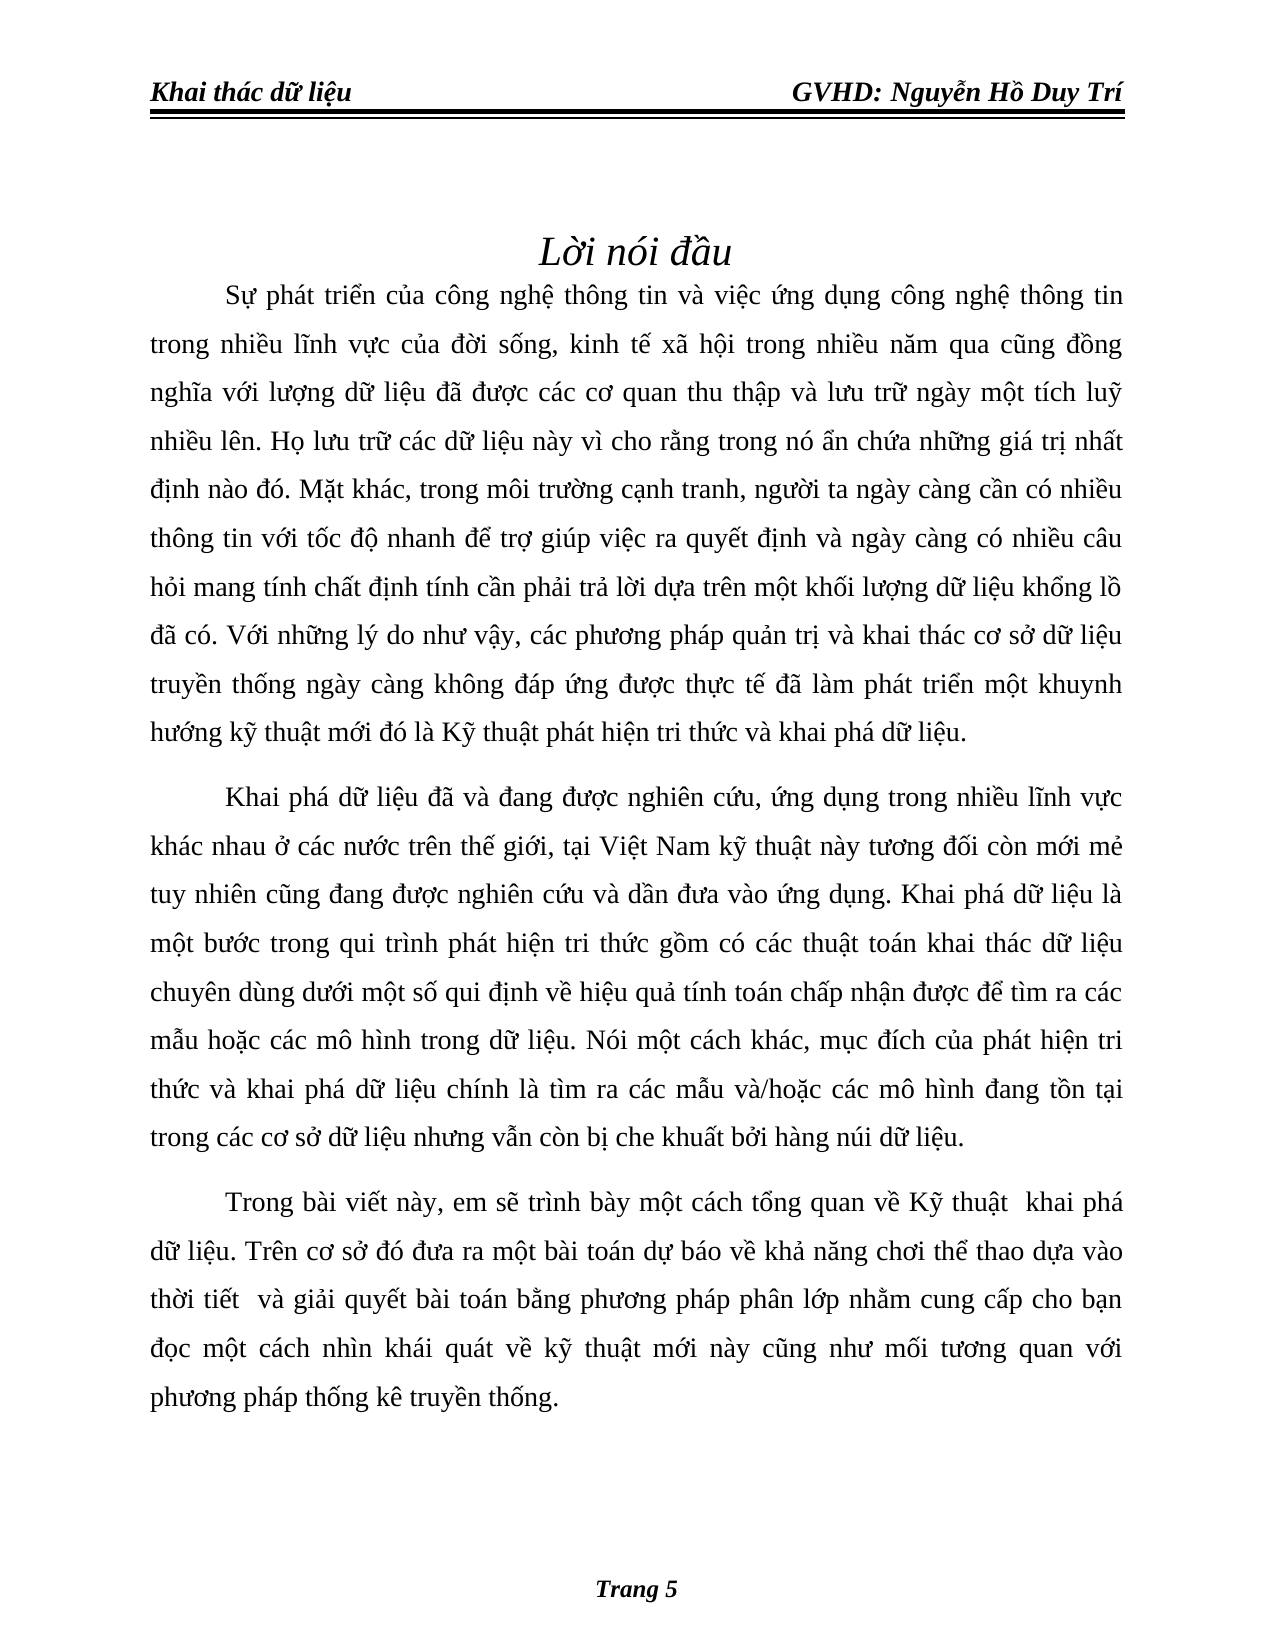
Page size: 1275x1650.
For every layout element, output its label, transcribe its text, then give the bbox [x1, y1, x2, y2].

text Khai phá dữ liệu đã và đang được nghiên cứu, ứng dụng trong nhiều lĩnh vực khác nhau ở các nước trên thế giới, tại Việt Nam kỹ thuật này tương đối còn mới mẻ tuy nhiên cũng đang được nghiên cứu và dần đưa vào ứng dụng. Khai phá dữ liệu là một bước trong qui trình phát hiện tri thức gồm có các thuật toán khai thác dữ liệu chuyên dùng dưới một số qui định về hiệu quả tính toán chấp nhận được để tìm ra các mẫu hoặc các mô hình trong dữ liệu. Nói một cách khác, mục đích của phát hiện tri thức và khai phá dữ liệu chính là tìm ra các mẫu và/hoặc các mô hình đang tồn tại trong các cơ sở dữ liệu nhưng vẫn còn bị che khuất bởi hàng núi dữ liệu. [150, 780, 1125, 1153]
text Sự phát triển của công nghệ thông tin và việc ứng dụng công nghệ thông tin trong nhiều lĩnh vực của đời sống, kinh tế xã hội trong nhiều năm qua cũng đồng nghĩa với lượng dữ liệu đã được các cơ quan thu thập và lưu trữ ngày một tích luỹ nhiều lên. Họ lưu trữ các dữ liệu này vì cho rằng trong nó ẩn chứa những giá trị nhất định nào đó. Mặt khác, trong môi trường cạnh tranh, người ta ngày càng cần có nhiều thông tin với tốc độ nhanh để trợ giúp việc ra quyết định và ngày càng có nhiều câu hỏi mang tính chất định tính cần phải trả lời dựa trên một khối lượng dữ liệu khổng lồ đã có. Với những lý do như vậy, các phương pháp quản trị và khai thác cơ sở dữ liệu truyền thống ngày càng không đáp ứng được thực tế đã làm phát triển một khuynh hướng kỹ thuật mới đó là Kỹ thuật phát hiện tri thức và khai phá dữ liệu. [150, 278, 1125, 748]
text Trong bài viết này, em sẽ trình bày một cách tổng quan về Kỹ thuật khai phá dữ liệu. Trên cơ sở đó đưa ra một bài toán dự báo về khả năng chơi thể thao dựa vào thời tiết và giải quyết bài toán bằng phương pháp phân lớp nhằm cung cấp cho bạn đọc một cách nhìn khái quát về kỹ thuật mới này cũng như mối tương quan với phương pháp thống kê truyền thống. [150, 1185, 1125, 1412]
subtitle Lời nói đầu [150, 227, 1125, 274]
